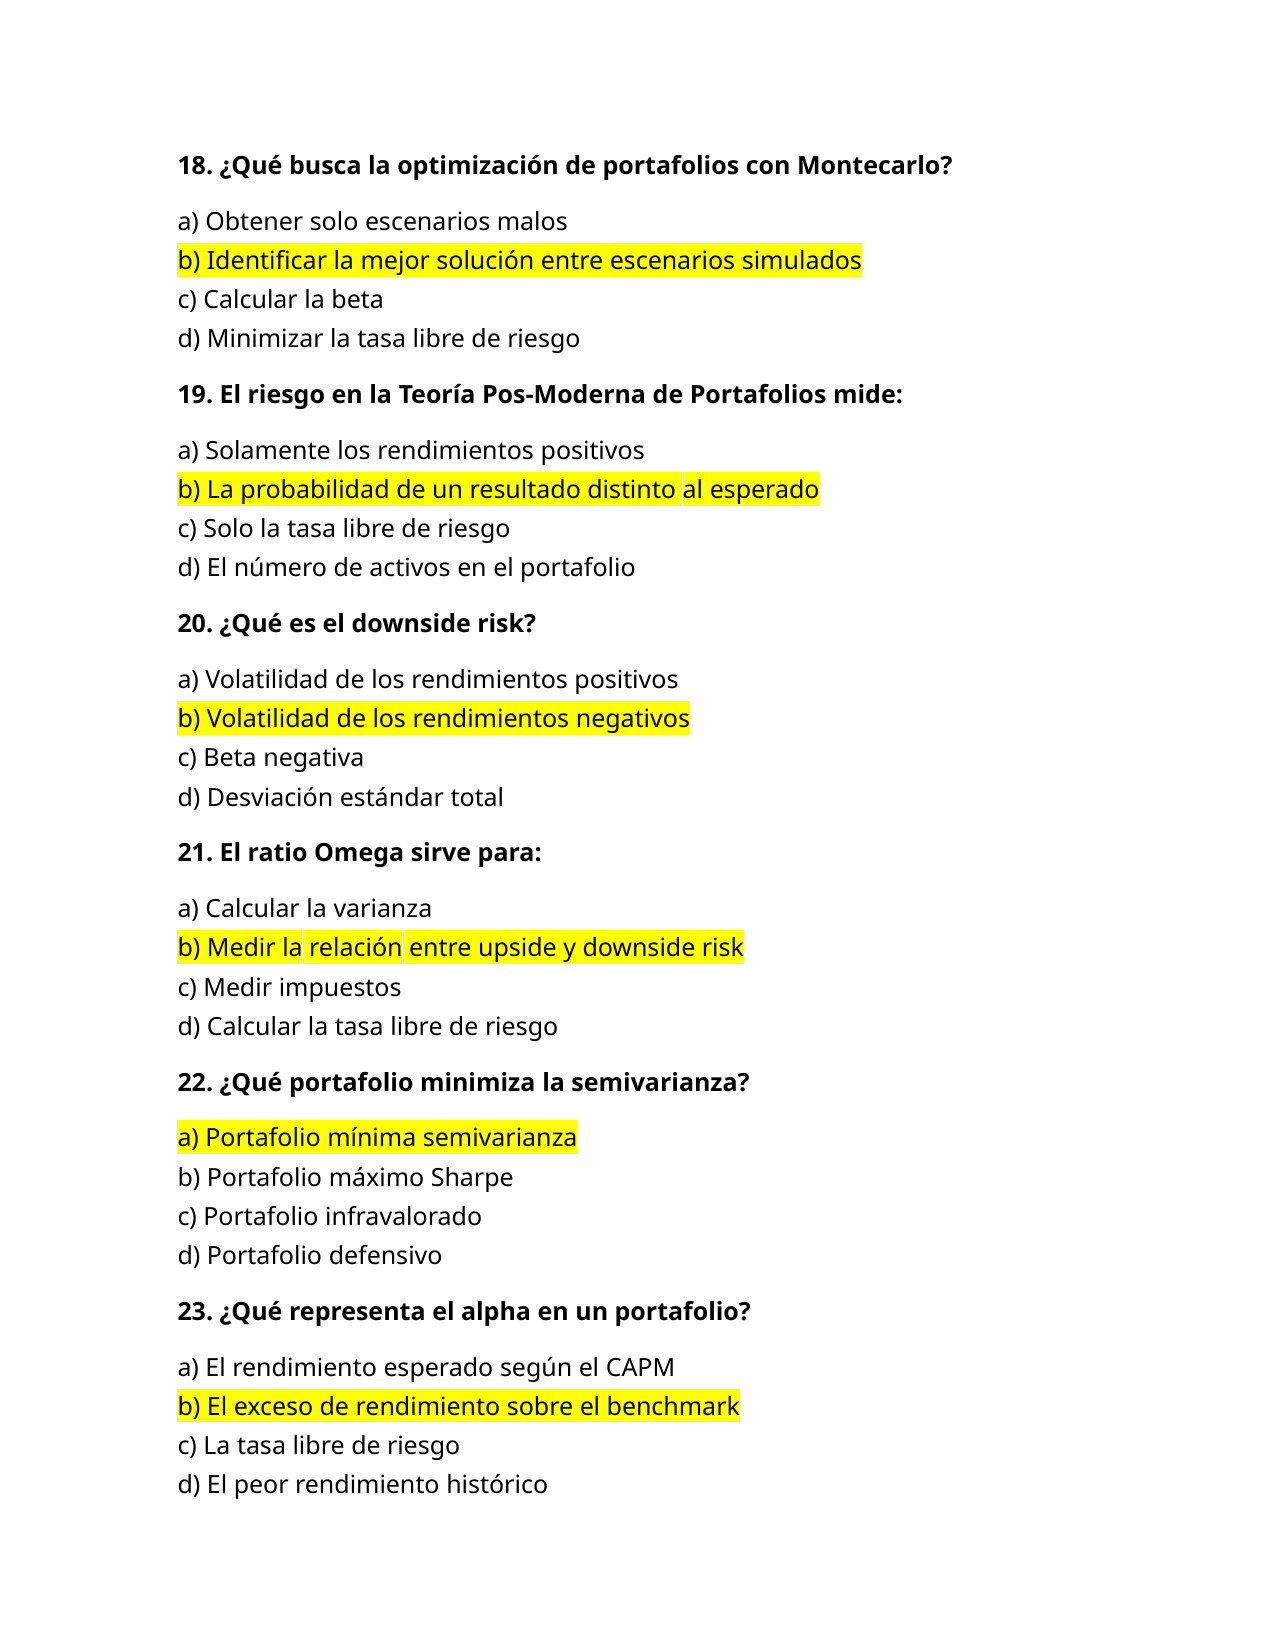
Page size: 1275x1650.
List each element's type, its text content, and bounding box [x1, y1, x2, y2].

text a) Solamente los rendimientos positivos b) La probabilidad de un resultado distinto al esperado c) Solo la tasa libre de riesgo d) El número de activos en el portafolio [177, 433, 1098, 584]
text 22. ¿Qué portafolio minimiza la semivarianza? [177, 1064, 1098, 1098]
text a) Portafolio mínima semivarianza b) Portafolio máximo Sharpe c) Portafolio infravalorado d) Portafolio defensivo [177, 1120, 1098, 1272]
text a) Obtener solo escenarios malos b) Identificar la mejor solución entre escenarios simulados c) Calcular la beta d) Minimizar la tasa libre de riesgo [177, 203, 1098, 355]
text a) Volatilidad de los rendimientos positivos b) Volatilidad de los rendimientos negativos c) Beta negativa d) Desviación estándar total [177, 662, 1098, 813]
text 21. El ratio Omega sirve para: [177, 835, 1098, 869]
text 18. ¿Qué busca la optimización de portafolios con Montecarlo? [177, 148, 1098, 182]
text 23. ¿Qué representa el alpha en un portafolio? [177, 1293, 1098, 1327]
text a) Calcular la varianza b) Medir la relación entre upside y downside risk c) Medir impuestos d) Calcular la tasa libre de riesgo [177, 891, 1098, 1042]
text 19. El riesgo en la Teoría Pos-Moderna de Portafolios mide: [177, 377, 1098, 411]
text a) El rendimiento esperado según el CAPM b) El exceso de rendimiento sobre el benchmark c) La tasa libre de riesgo d) El peor rendimiento histórico [177, 1349, 1098, 1501]
text 20. ¿Qué es el downside risk? [177, 606, 1098, 640]
